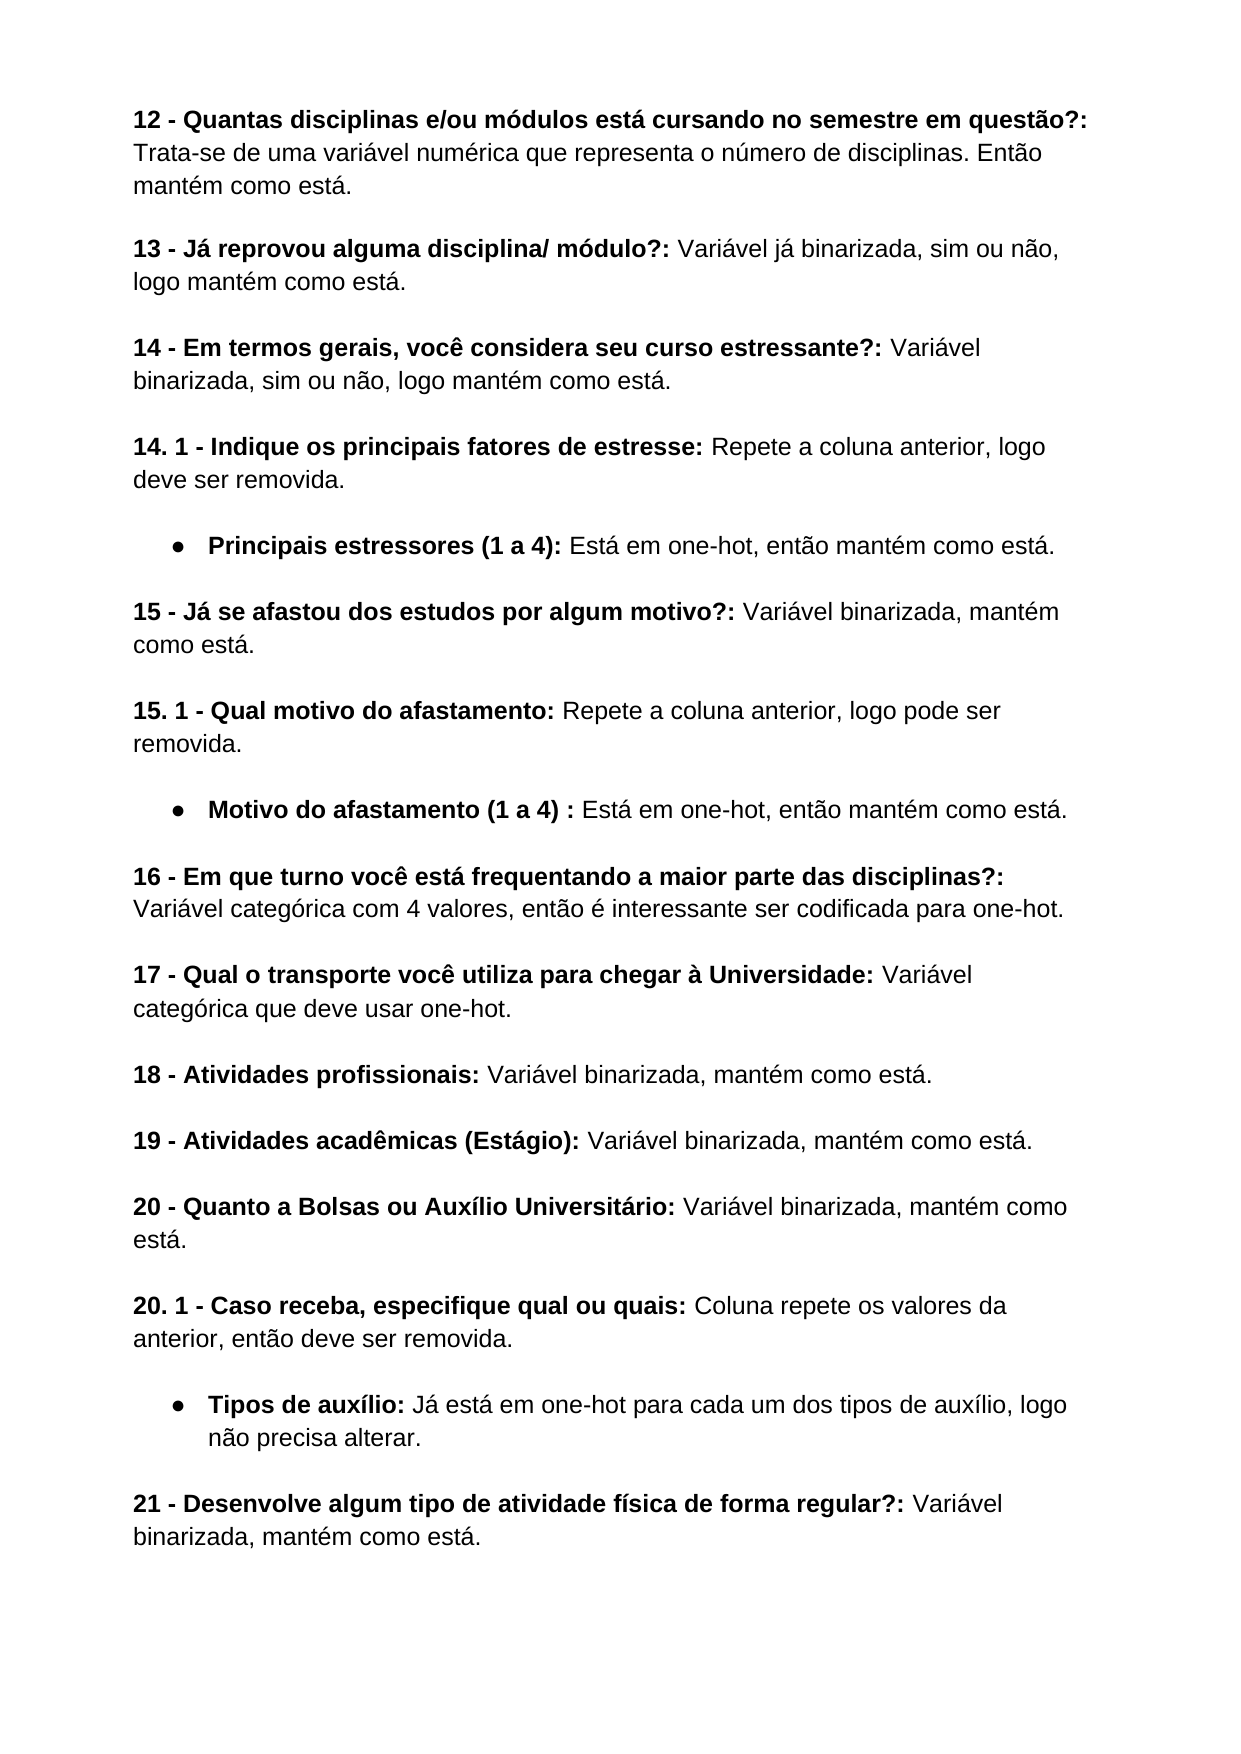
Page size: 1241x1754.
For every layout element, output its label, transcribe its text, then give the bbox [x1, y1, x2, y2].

text 20. 1 - Caso receba, especifique qual ou quais: Coluna repete os valores da anterior, então deve ser removida. [133, 1291, 1090, 1352]
text 17 - Qual o transporte você utiliza para chegar à Universidade: Variável categórica que deve usar one-hot. [133, 961, 1090, 1022]
text 15 - Já se afastou dos estudos por algum motivo?: Variável binarizada, mantém como está. [133, 597, 1090, 659]
list Principais estressores (1 a 4): Está em one-hot, então mantém como está. [170, 531, 1090, 560]
text 14 - Em termos gerais, você considera seu curso estressante?: Variável binarizada, sim ou não, logo mantém como está. [133, 333, 1090, 395]
text 15. 1 - Qual motivo do afastamento: Repete a coluna anterior, logo pode ser removida. [133, 696, 1090, 758]
list Tipos de auxílio: Já está em one-hot para cada um dos tipos de auxílio, logo não precisa alterar. [170, 1390, 1090, 1452]
text 16 - Em que turno você está frequentando a maior parte das disciplinas?: Variável categórica com 4 valores, então é interessante ser codificada para one-hot. [133, 861, 1090, 923]
text 14. 1 - Indique os principais fatores de estresse: Repete a coluna anterior, logo deve ser removida. [133, 432, 1090, 494]
text 13 - Já reprovou alguma disciplina/ módulo?: Variável já binarizada, sim ou não, logo mantém como está. [133, 234, 1090, 296]
list Motivo do afastamento (1 a 4) : Está em one-hot, então mantém como está. [170, 795, 1090, 824]
text 21 - Desenvolve algum tipo de atividade física de forma regular?: Variável binarizada, mantém como está. [133, 1489, 1090, 1551]
text 19 - Atividades acadêmicas (Estágio): Variável binarizada, mantém como está. [133, 1126, 1090, 1154]
text 18 - Atividades profissionais: Variável binarizada, mantém como está. [133, 1059, 1090, 1088]
text 20 - Quanto a Bolsas ou Auxílio Universitário: Variável binarizada, mantém como está. [133, 1192, 1090, 1253]
text 12 - Quantas disciplinas e/ou módulos está cursando no semestre em questão?: Trata-se de uma variável numérica que representa o número de disciplinas. Então mantém como está. [133, 105, 1090, 230]
